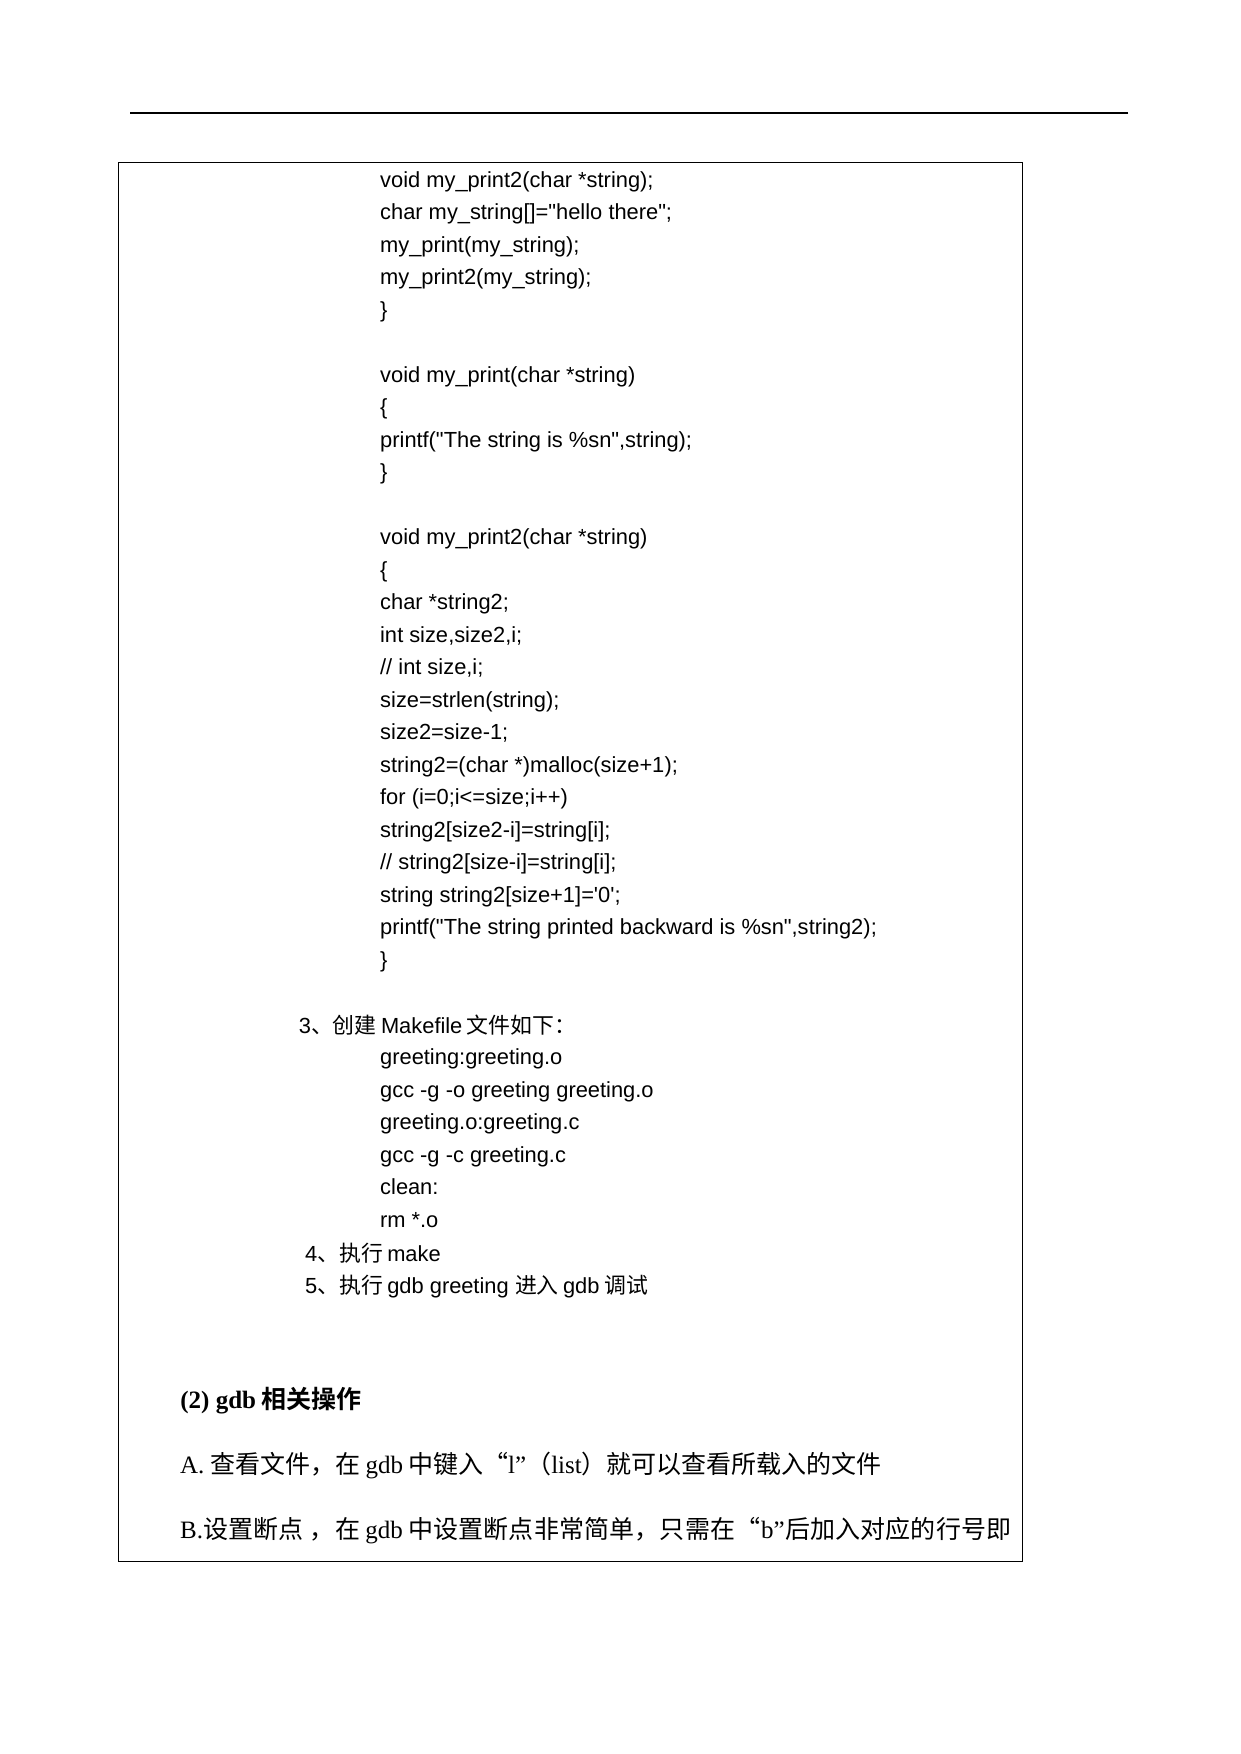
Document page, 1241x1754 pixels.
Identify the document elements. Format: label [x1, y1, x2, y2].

table_cell [119, 163, 1022, 1561]
